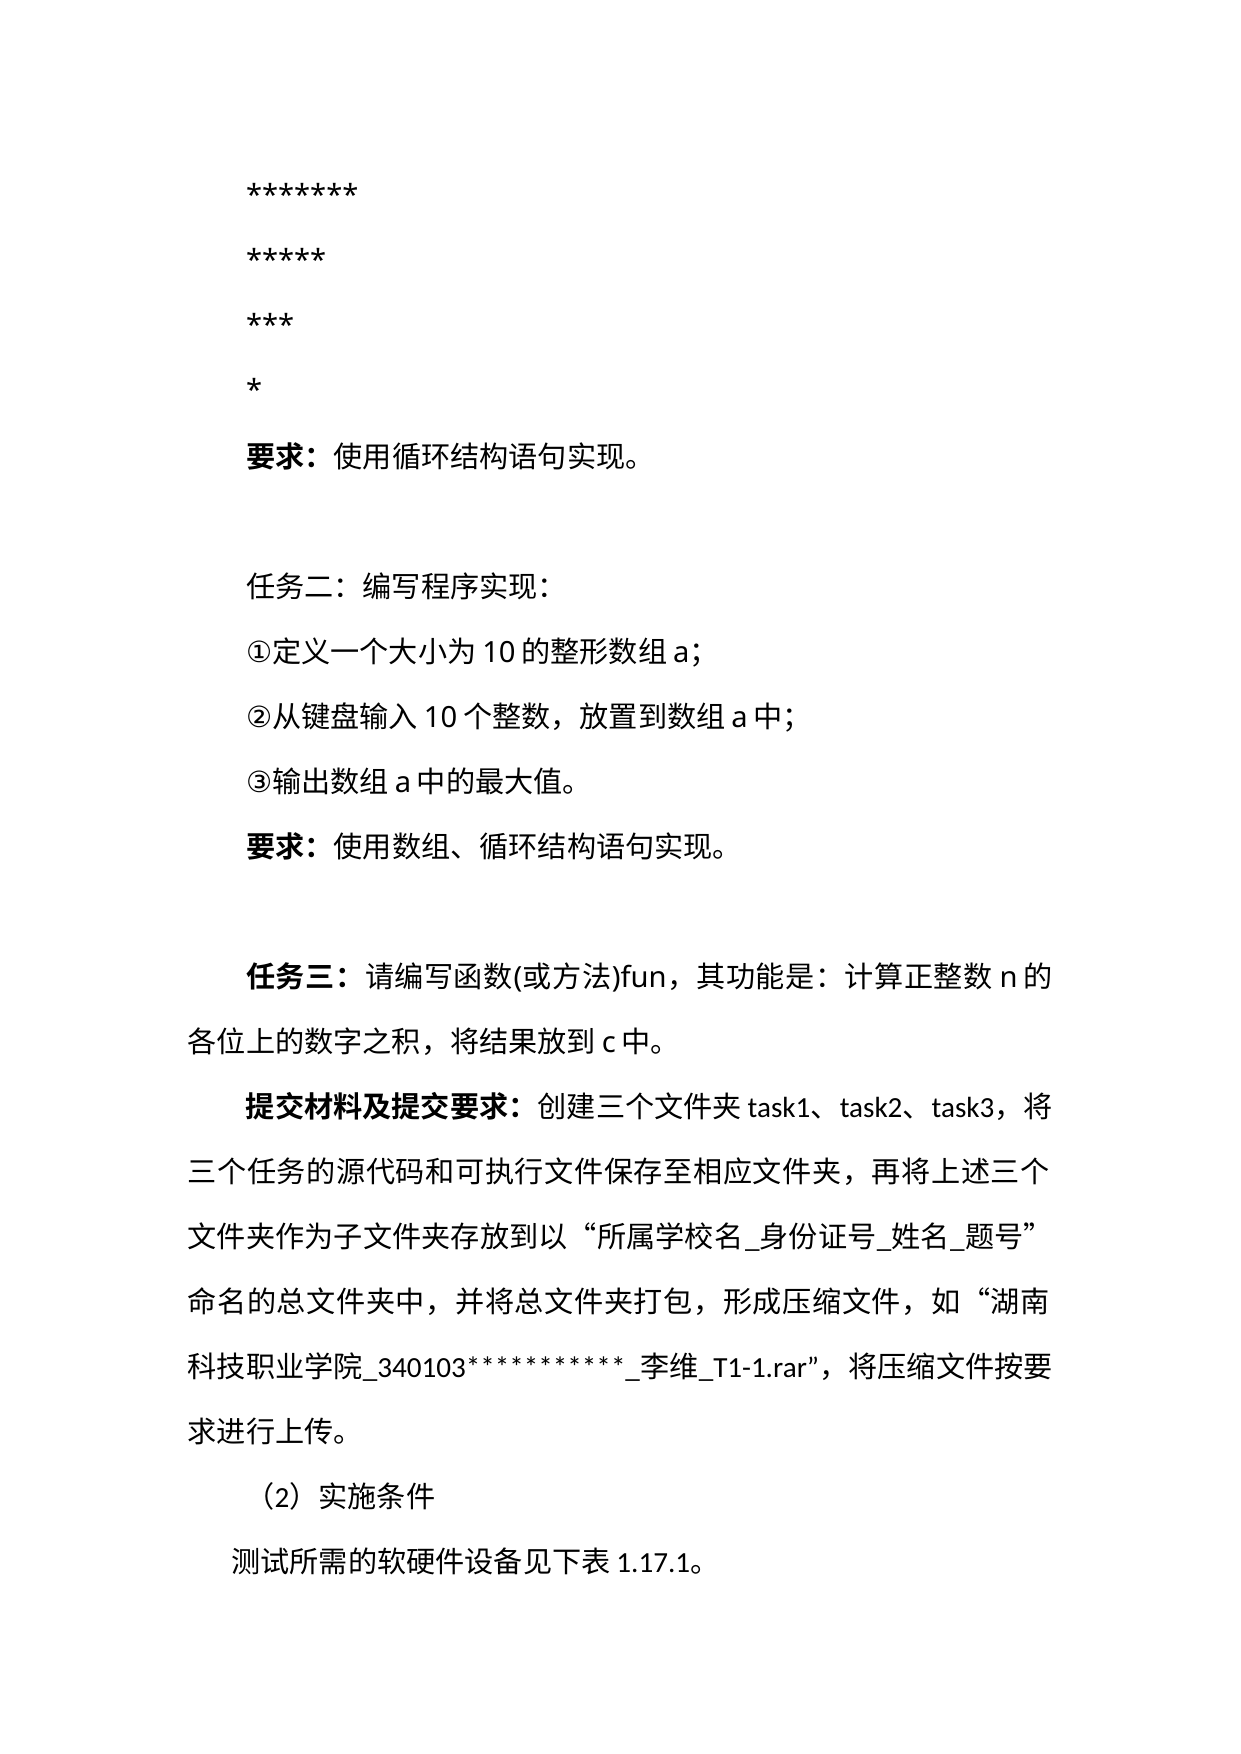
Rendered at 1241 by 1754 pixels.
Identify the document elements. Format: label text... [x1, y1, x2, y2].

text 要求：使用循环结构语句实现。 [187, 422, 1053, 487]
text ③输出数组a中的最大值。 [187, 747, 1053, 812]
text 提交材料及提交要求：创建三个文件夹task1、task2、task3，将三个任务的源代码和可执行文件保存至相应文件夹，再将上述三个文件夹作为子文件夹存放到以“所属学校名_身份证号_姓名_题号”命名的总文件夹中，并将总文件夹打包，形成压缩文件，如“湖南科技职业学院_340103***********_李维_T1-1.rar”，将压缩文件按要求进行上传。 [187, 1072, 1053, 1462]
text ②从键盘输入10个整数，放置到数组a中； [187, 682, 1053, 747]
text 要求：使用数组、循环结构语句实现。 [187, 812, 1053, 877]
text 任务三：请编写函数(或方法)fun，其功能是：计算正整数n的各位上的数字之积，将结果放到c中。 [187, 942, 1053, 1072]
text ①定义一个大小为10的整形数组a； [187, 617, 1053, 682]
text 测试所需的软硬件设备见下表1.17.1。 [231, 1527, 1053, 1592]
text 任务二：编写程序实现： [187, 552, 1053, 617]
text （2）实施条件 [187, 1462, 1053, 1527]
table_header ******* ***** *** * [176, 162, 1064, 422]
